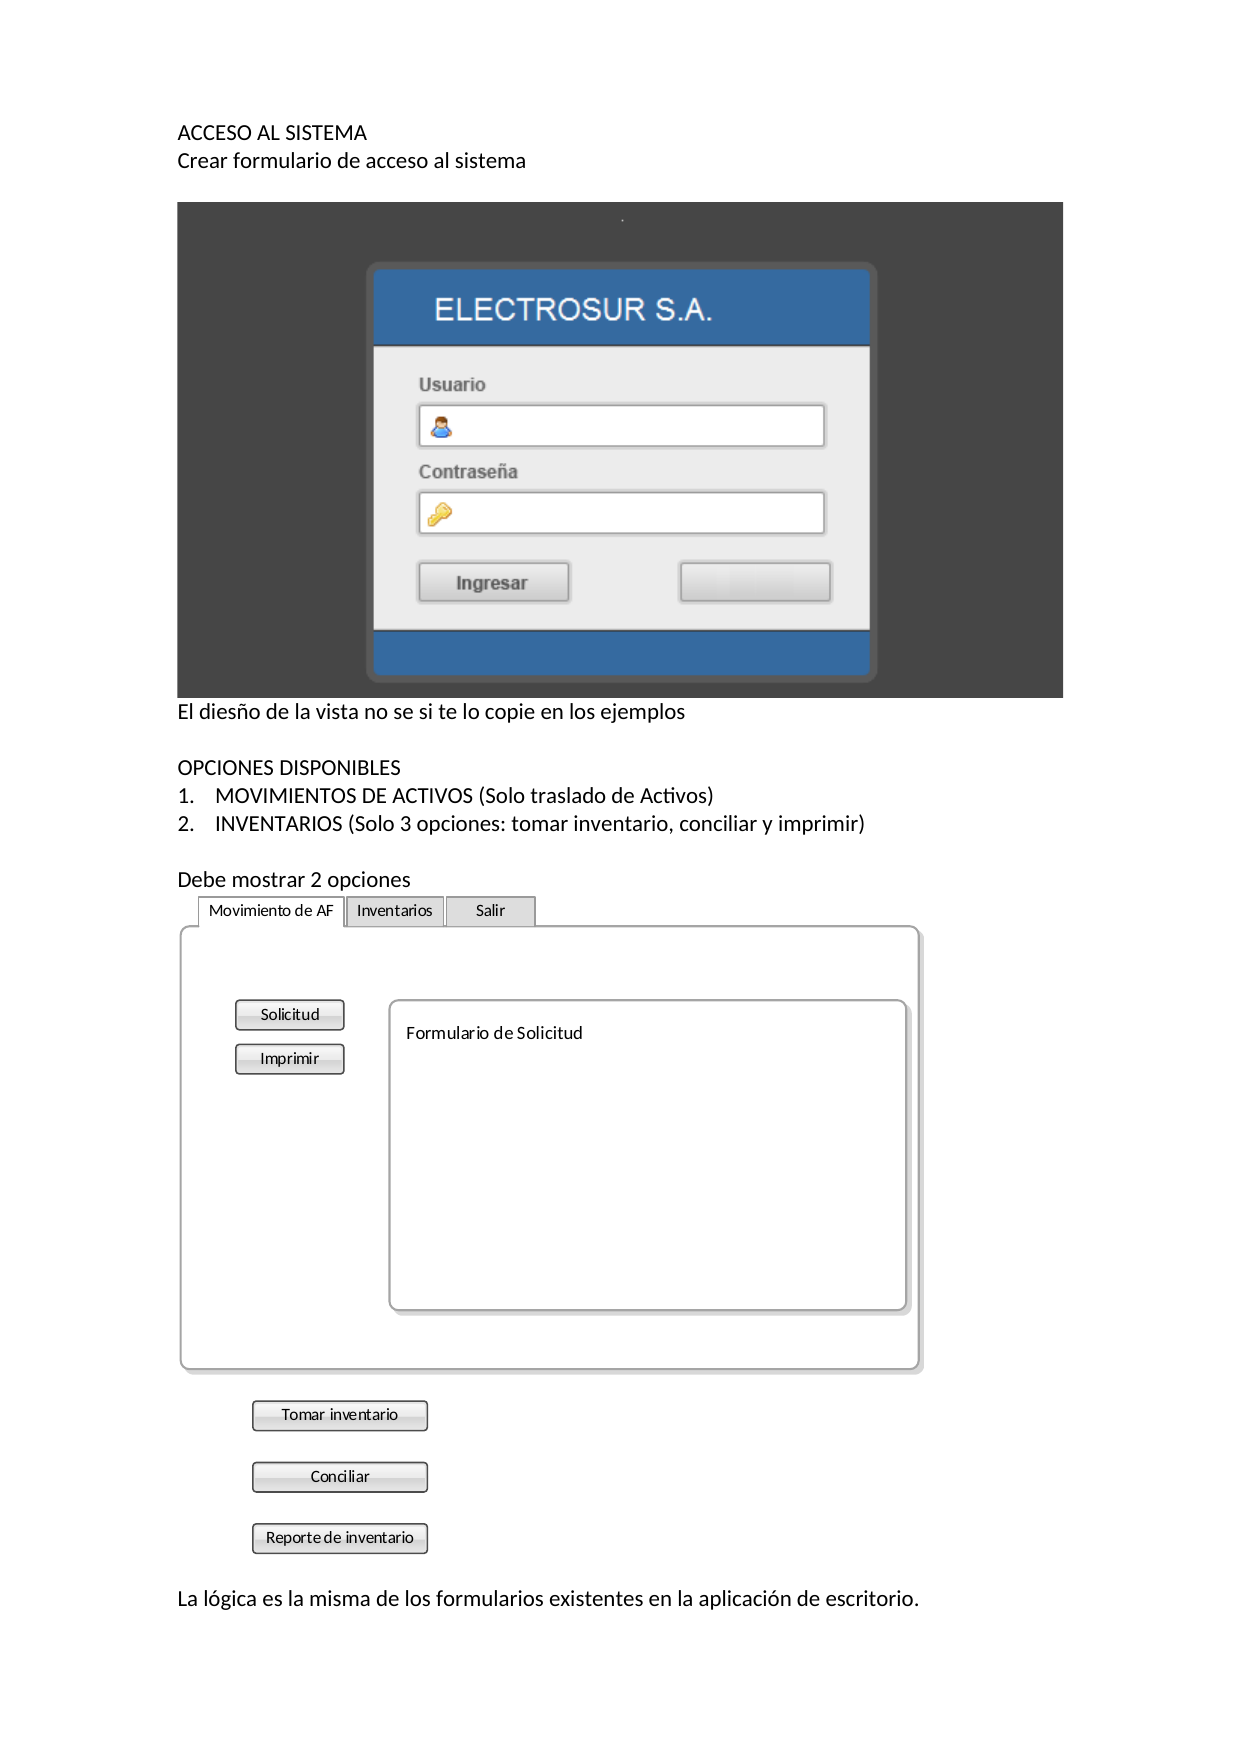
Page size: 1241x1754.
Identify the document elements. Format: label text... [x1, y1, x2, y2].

text El diesño de la vista no se si te lo copie en los ejemplos [177, 698, 1063, 726]
text La lógica es la misma de los formularios existentes en la aplicación de escritorio. [177, 1584, 1063, 1612]
picture [177, 202, 1064, 698]
text OPCIONES DISPONIBLES [177, 753, 1063, 782]
list INVENTARIOS (Solo 3 opciones: tomar inventario, conciliar y imprimir) [177, 809, 1063, 838]
list MOVIMIENTOS DE ACTIVOS (Solo traslado de Activos) [177, 782, 1063, 809]
text Debe mostrar 2 opciones [177, 866, 1063, 894]
text ACCESO AL SISTEMA [177, 118, 1063, 146]
text Crear formulario de acceso al sistema [177, 146, 1063, 174]
